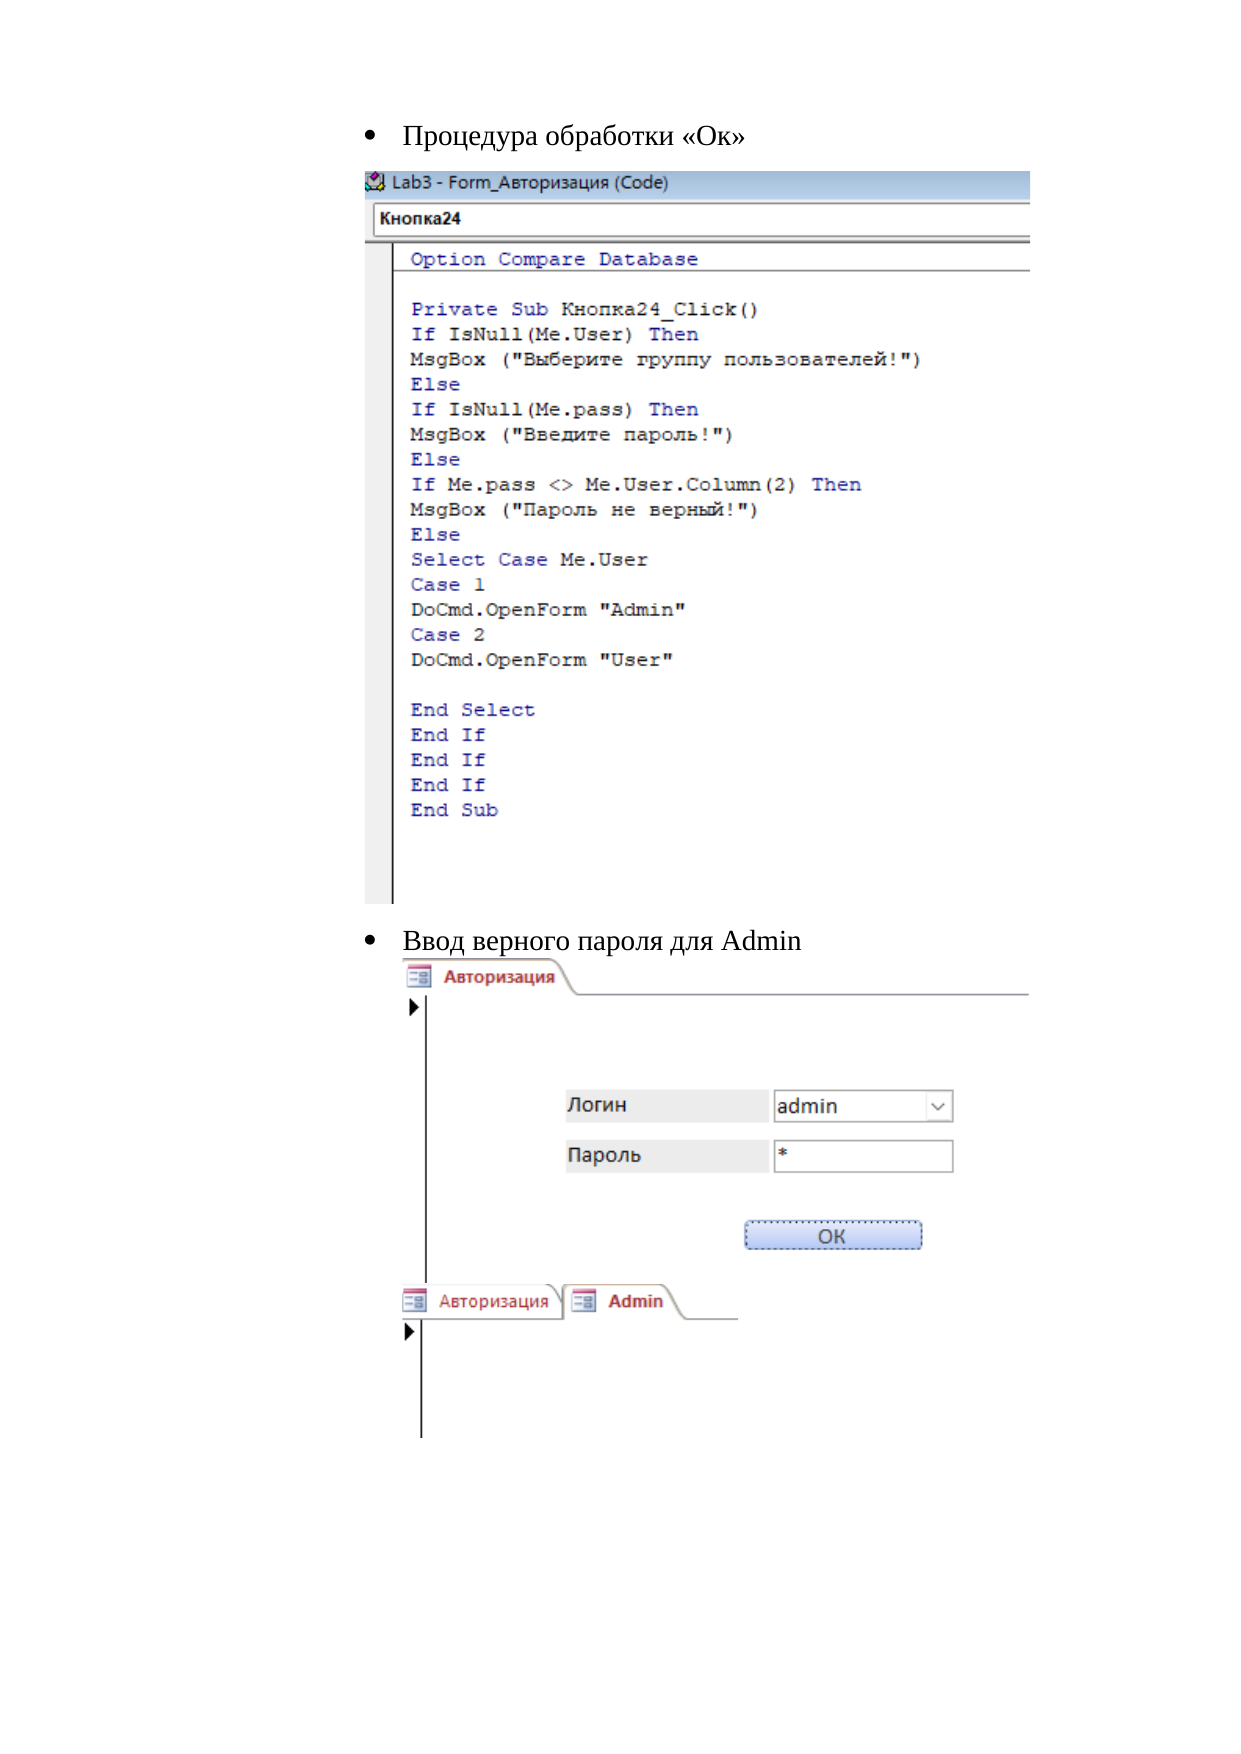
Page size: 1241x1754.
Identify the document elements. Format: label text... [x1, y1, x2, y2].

picture [402, 1284, 739, 1438]
list Процедура обработки «Ок» [365, 118, 1152, 152]
picture [402, 958, 1029, 1283]
list Ввод верного пароля для Admin [365, 923, 1152, 956]
picture [364, 171, 1031, 904]
